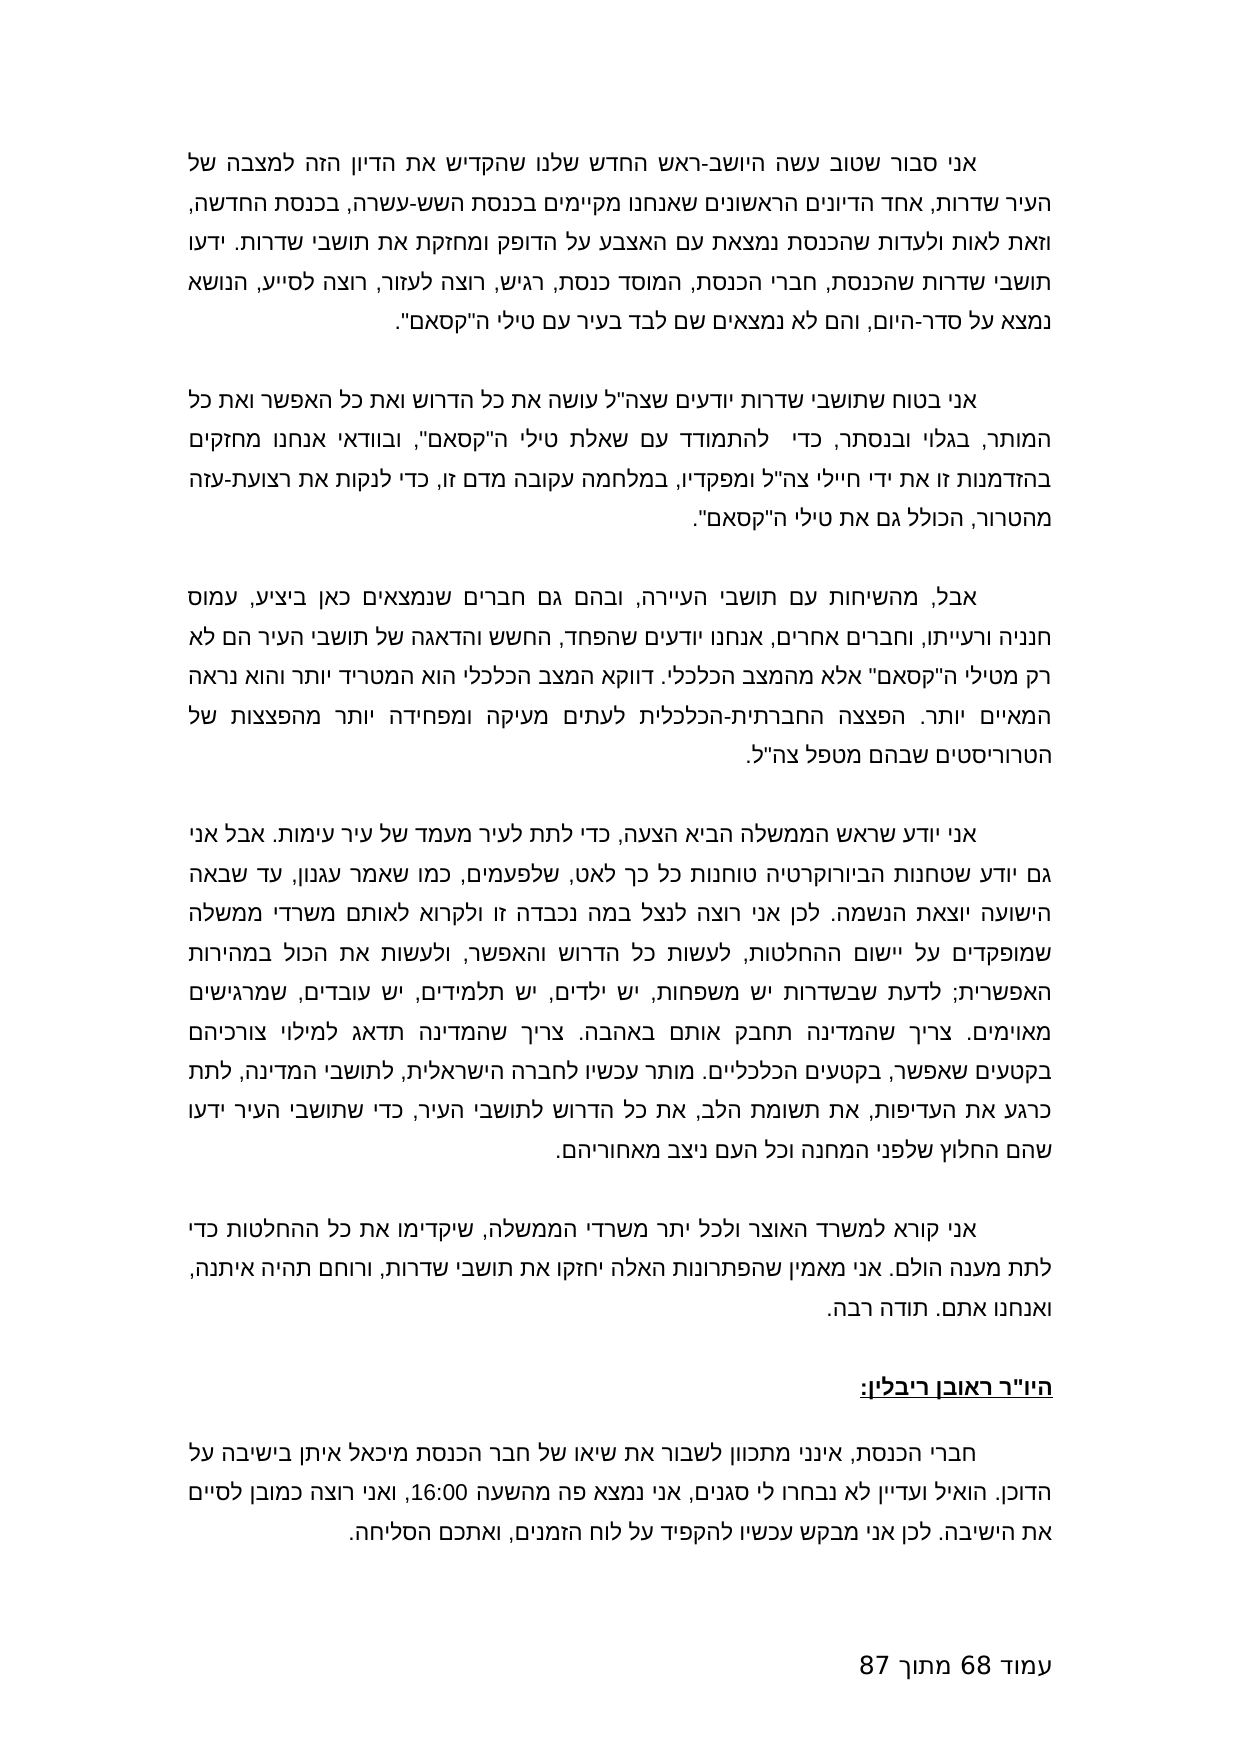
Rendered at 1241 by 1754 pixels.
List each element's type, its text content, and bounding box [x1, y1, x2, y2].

text אני קורא למשרד האוצר ולכל יתר משרדי הממשלה, שיקדימו את כל ההחלטות כדי לתת מענה הולם. אני מאמין שהפתרונות האלה יחזקו את תושבי שדרות, ורוחם תהיה איתנה, ואנחנו אתם. תודה רבה. [187, 1216, 1053, 1321]
text אני בטוח שתושבי שדרות יודעים שצה"ל עושה את כל הדרוש ואת כל האפשר ואת כל המותר, בגלוי ובנסתר, כדי להתמודד עם שאלת טילי ה"קסאם", ובוודאי אנחנו מחזקים בהזדמנות זו את ידי חיילי צה"ל ומפקדיו, במלחמה עקובה מדם זו, כדי לנקות את רצועת-עזה מהטרור, הכולל גם את טילי ה"קסאם". [187, 387, 1053, 532]
text אני יודע שראש הממשלה הביא הצעה, כדי לתת לעיר מעמד של עיר עימות. אבל אני גם יודע שטחנות הביורוקרטיה טוחנות כל כך לאט, שלפעמים, כמו שאמר עגנון, עד שבאה הישועה יוצאת הנשמה. לכן אני רוצה לנצל במה נכבדה זו ולקרוא לאותם משרדי ממשלה שמופקדים על יישום ההחלטות, לעשות כל הדרוש והאפשר, ולעשות את הכול במהירות האפשרית; לדעת שבשדרות יש משפחות, יש ילדים, יש תלמידים, יש עובדים, שמרגישים מאוימים. צריך שהמדינה תחבק אותם באהבה. צריך שהמדינה תדאג למילוי צורכיהם בקטעים שאפשר, בקטעים הכלכליים. מותר עכשיו לחברה הישראלית, לתושבי המדינה, לתת כרגע את העדיפות, את תשומת הלב, את כל הדרוש לתושבי העיר, כדי שתושבי העיר ידעו שהם החלוץ שלפני המחנה וכל העם ניצב מאחוריהם. [187, 821, 1053, 1163]
text היו"ר ראובן ריבלין: [187, 1374, 1053, 1400]
text אני סבור שטוב עשה היושב-ראש החדש שלנו שהקדיש את הדיון הזה למצבה של העיר שדרות, אחד הדיונים הראשונים שאנחנו מקיימים בכנסת השש-עשרה, בכנסת החדשה, וזאת לאות ולעדות שהכנסת נמצאת עם האצבע על הדופק ומחזקת את תושבי שדרות. ידעו תושבי שדרות שהכנסת, חברי הכנסת, המוסד כנסת, רגיש, רוצה לעזור, רוצה לסייע, הנושא נמצא על סדר-היום, והם לא נמצאים שם לבד בעיר עם טילי ה"קסאם". [187, 150, 1053, 334]
text חברי הכנסת, אינני מתכוון לשבור את שיאו של חבר הכנסת מיכאל איתן בישיבה על הדוכן. הואיל ועדיין לא נבחרו לי סגנים, אני נמצא פה מהשעה 16:00, ואני רוצה כמובן לסיים את הישיבה. לכן אני מבקש עכשיו להקפיד על לוח הזמנים, ואתכם הסליחה. [187, 1440, 1053, 1545]
text אבל, מהשיחות עם תושבי העיירה, ובהם גם חברים שנמצאים כאן ביציע, עמוס חנניה ורעייתו, וחברים אחרים, אנחנו יודעים שהפחד, החשש והדאגה של תושבי העיר הם לא רק מטילי ה"קסאם" אלא מהמצב הכלכלי. דווקא המצב הכלכלי הוא המטריד יותר והוא נראה המאיים יותר. הפצצה החברתית-הכלכלית לעתים מעיקה ומפחידה יותר מהפצצות של הטרוריסטים שבהם מטפל צה"ל. [187, 584, 1053, 768]
